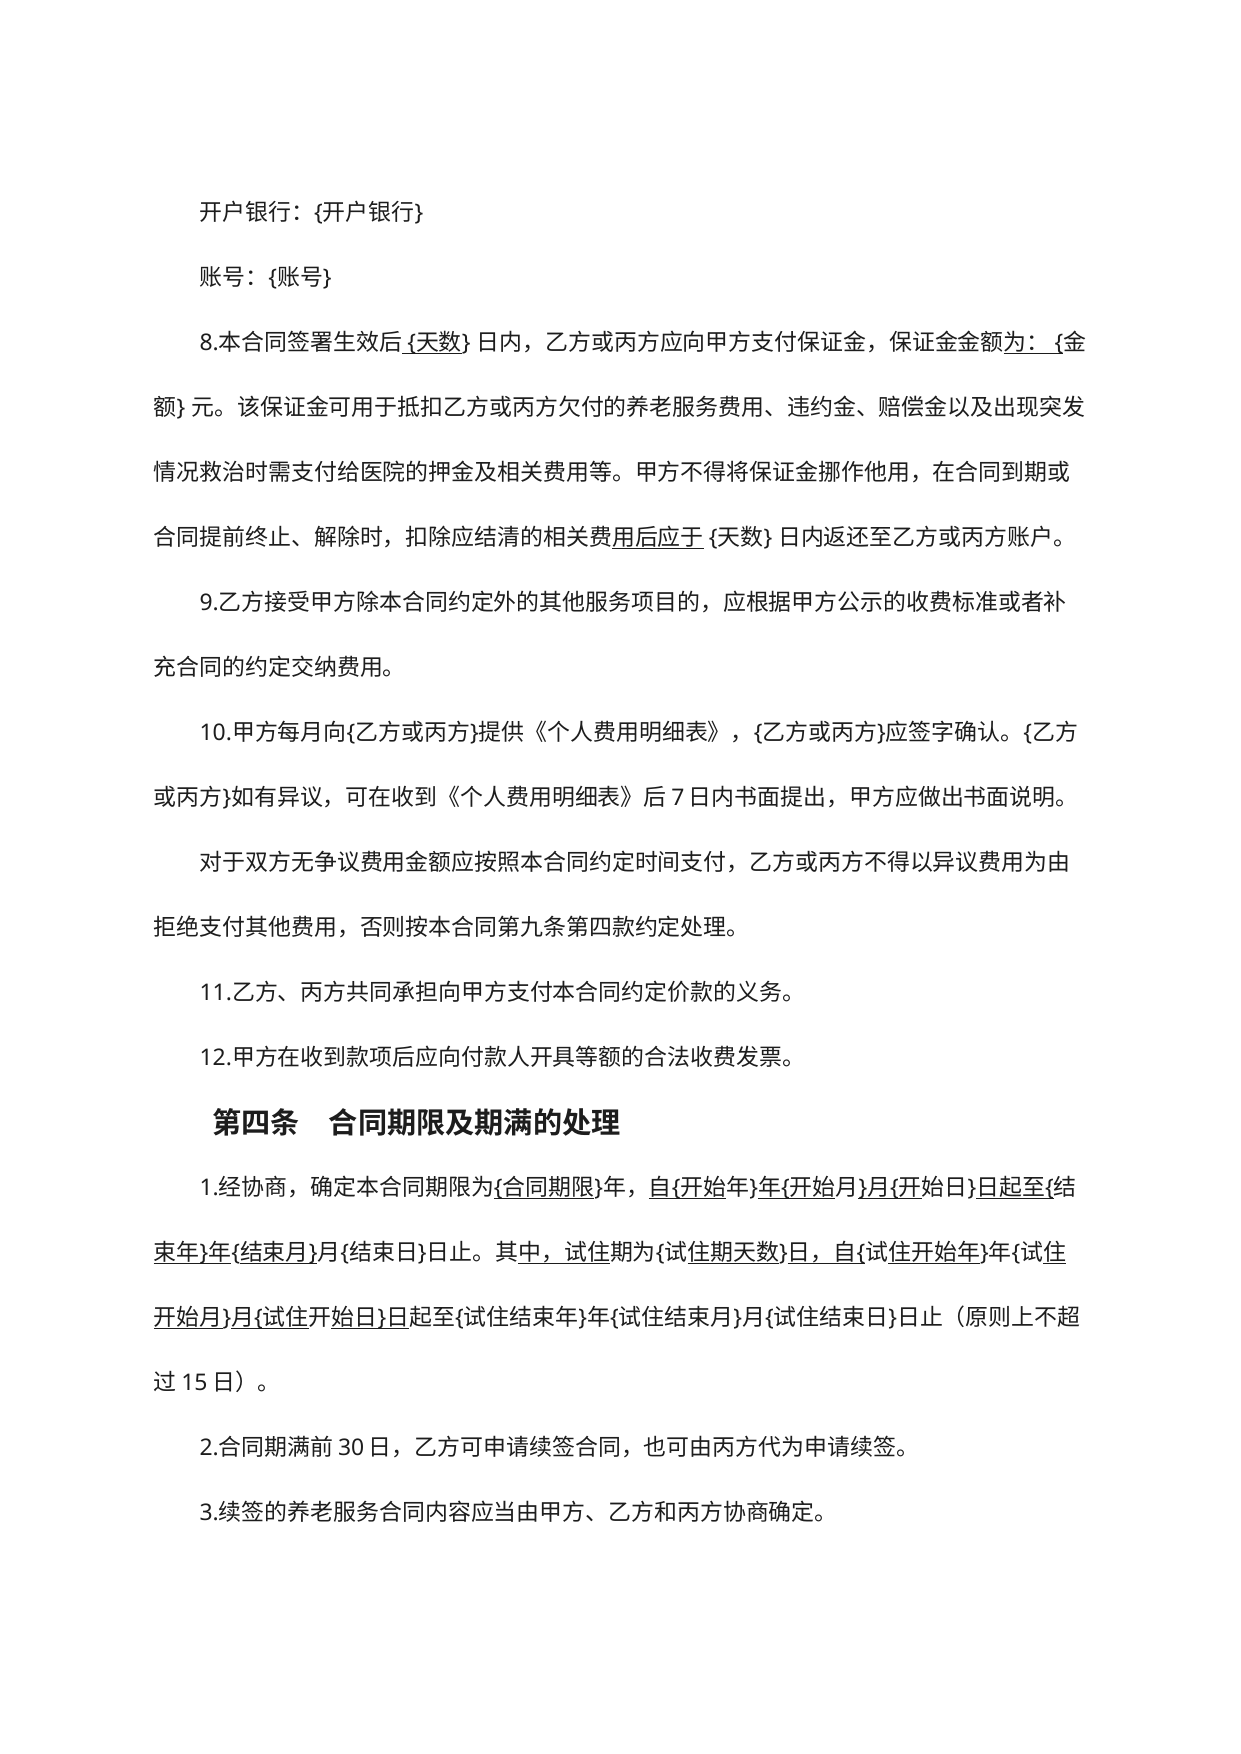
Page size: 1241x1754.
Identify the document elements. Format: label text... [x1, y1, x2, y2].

text 12.甲方在收到款项后应向付款人开具等额的合法收费发票。 [153, 1023, 1087, 1088]
text 开户银行：{开户银行} [153, 178, 1087, 243]
text 3.续签的养老服务合同内容应当由甲方、乙方和丙方协商确定。 [153, 1478, 1087, 1543]
text 对于双方无争议费用金额应按照本合同约定时间支付，乙方或丙方不得以异议费用为由拒绝支付其他费用，否则按本合同第九条第四款约定处理。 [153, 828, 1087, 958]
text 2.合同期满前30日，乙方可申请续签合同，也可由丙方代为申请续签。 [153, 1413, 1087, 1478]
text 10.甲方每月向{乙方或丙方}提供《个人费用明细表》，{乙方或丙方}应签字确认。{乙方或丙方}如有异议，可在收到《个人费用明细表》后7日内书面提出，甲方应做出书面说明。 [153, 698, 1087, 828]
text 8.本合同签署生效后 {天数} 日内，乙方或丙方应向甲方支付保证金，保证金金额为： {金额} 元。该保证金可用于抵扣乙方或丙方欠付的养老服务费用、违约金、赔偿金以及出现突发情况救治时需支付给医院的押金及相关费用等。甲方不得将保证金挪作他用，在合同到期或合同提前终止、解除时，扣除应结清的相关费用后应于 {天数} 日内返还至乙方或丙方账户。 [153, 308, 1087, 568]
text 1.经协商，确定本合同期限为{合同期限}年，自{开始年}年{开始月}月{开始日}日起至{结束年}年{结束月}月{结束日}日止。其中，试住期为{试住期天数}日，自{试住开始年}年{试住开始月}月{试住开始日}日起至{试住结束年}年{试住结束月}月{试住结束日}日止（原则上不超过15日）。 [153, 1153, 1087, 1413]
text 账号：{账号} [153, 243, 1087, 308]
text 9.乙方接受甲方除本合同约定外的其他服务项目的，应根据甲方公示的收费标准或者补充合同的约定交纳费用。 [153, 568, 1087, 698]
list 第四条 合同期限及期满的处理 [153, 1088, 1087, 1153]
text 11.乙方、丙方共同承担向甲方支付本合同约定价款的义务。 [153, 958, 1087, 1023]
